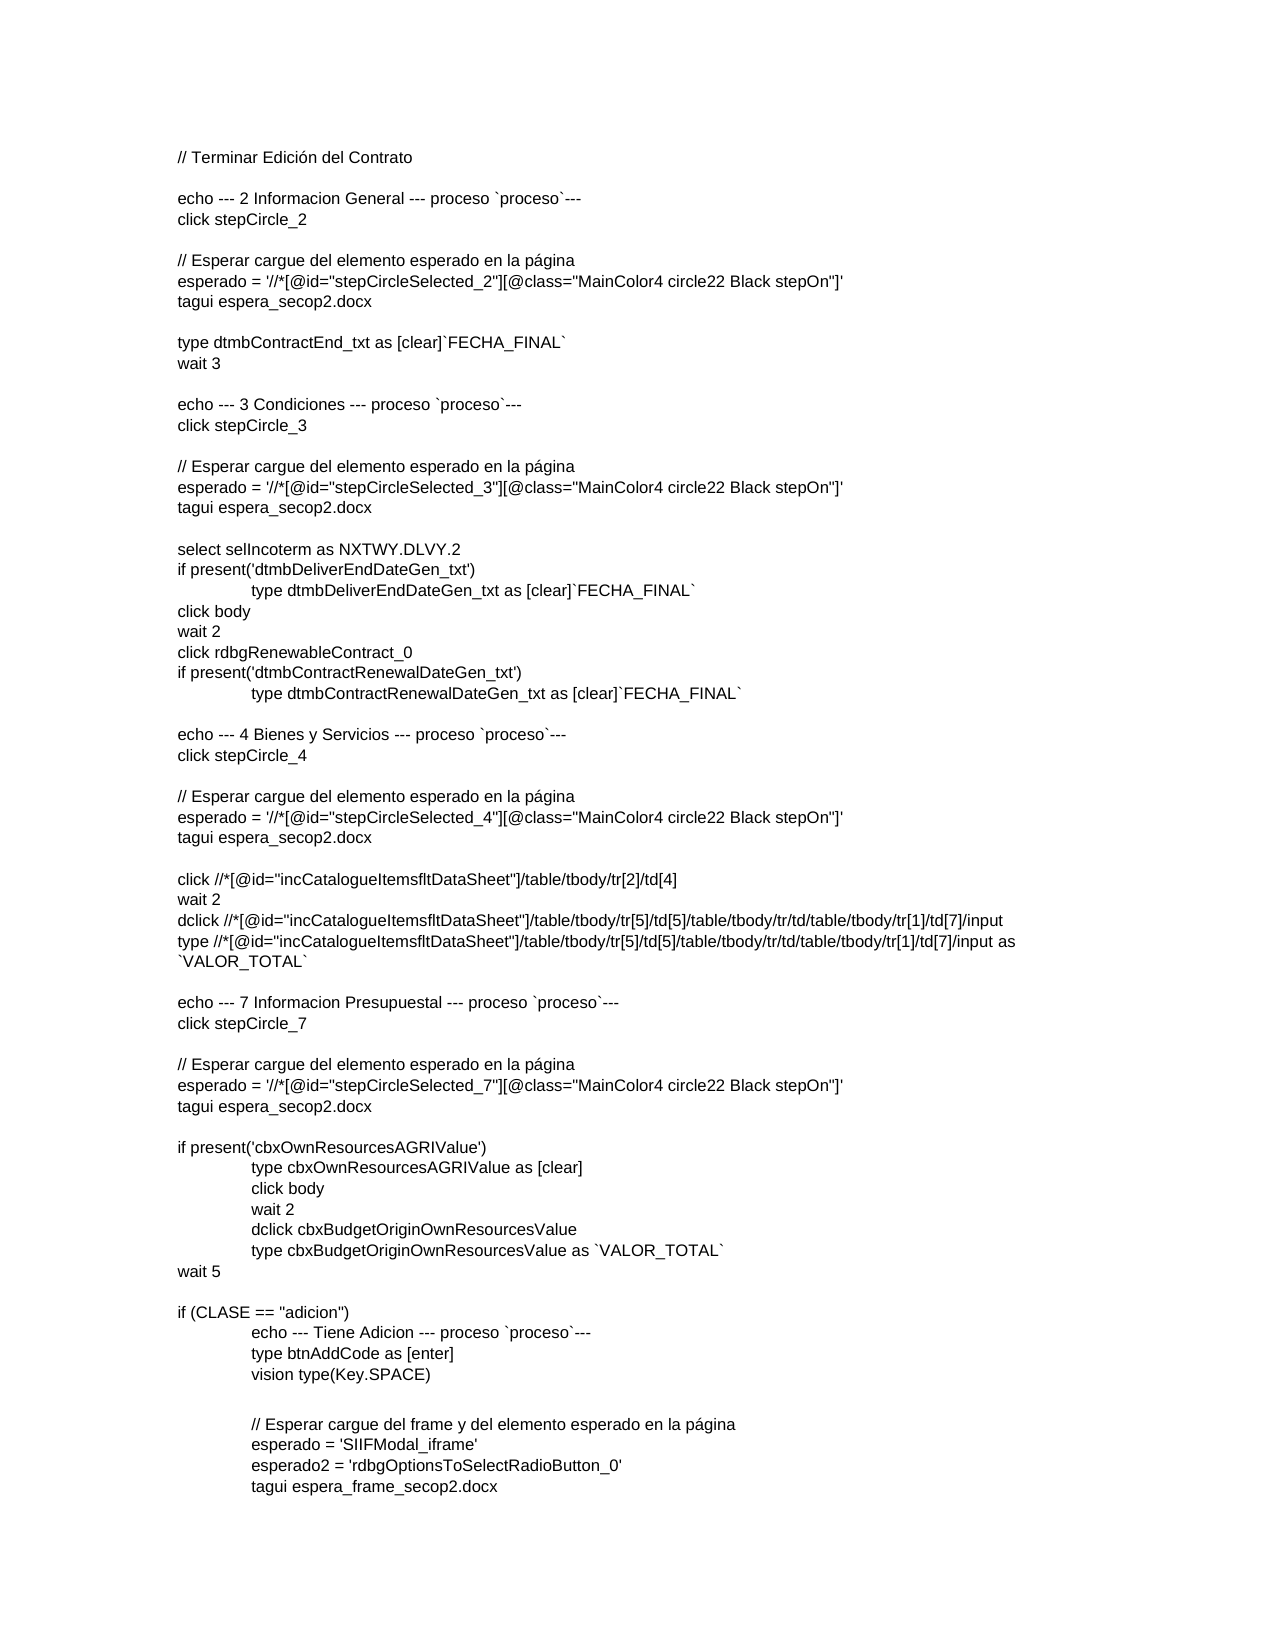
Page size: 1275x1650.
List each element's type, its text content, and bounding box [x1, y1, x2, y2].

text esperado = '' [177, 1435, 1098, 1454]
text esperado = '' [177, 478, 1098, 497]
text select as [177, 539, 1098, 559]
text click [177, 1179, 1098, 1198]
text type as [177, 581, 1098, 600]
text type as [177, 1241, 1098, 1260]
text click [177, 416, 1098, 435]
text vision type(Key.SPACE) [177, 1364, 1098, 1384]
text // Esperar cargue del elemento esperado en la página [177, 787, 1098, 806]
text click [177, 643, 1098, 662]
text if ') [177, 560, 1098, 579]
text if [177, 1303, 1098, 1322]
text tagui [177, 828, 1098, 847]
text type as [177, 1344, 1098, 1363]
text tagui [177, 1096, 1098, 1116]
text wait [177, 354, 1098, 373]
text type as [177, 333, 1098, 352]
text tagui [177, 1476, 1098, 1496]
text echo [177, 189, 1098, 208]
text click [177, 746, 1098, 765]
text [177, 1414, 1098, 1434]
text wait [177, 622, 1098, 641]
text esperado = '' [177, 1076, 1098, 1095]
text esperado = '' [177, 271, 1098, 291]
text echo [177, 993, 1098, 1012]
text // Esperar cargue del elemento esperado en la página [177, 457, 1098, 476]
text dclick [177, 1220, 1098, 1239]
text click [177, 209, 1098, 229]
text if ') [177, 1138, 1098, 1157]
text tagui [177, 292, 1098, 311]
text // Terminar Edición del Contrato [177, 148, 1098, 167]
text wait [177, 1261, 1098, 1281]
text type as [177, 931, 1098, 971]
text echo [177, 395, 1098, 414]
text // Esperar cargue del elemento esperado en la página [177, 1055, 1098, 1074]
text echo [177, 1323, 1098, 1342]
text type as [177, 684, 1098, 703]
text esperado = '' [177, 808, 1098, 827]
text wait [177, 1199, 1098, 1219]
text tagui [177, 498, 1098, 517]
text type as [177, 1158, 1098, 1177]
text dclick [177, 911, 1098, 930]
text click [177, 1014, 1098, 1033]
text click [177, 601, 1098, 621]
text echo [177, 725, 1098, 744]
text // Esperar cargue del elemento esperado en la página [177, 251, 1098, 270]
text esperado2 = '' [177, 1456, 1098, 1475]
text click [177, 869, 1098, 889]
text wait [177, 890, 1098, 909]
text if ') [177, 663, 1098, 682]
